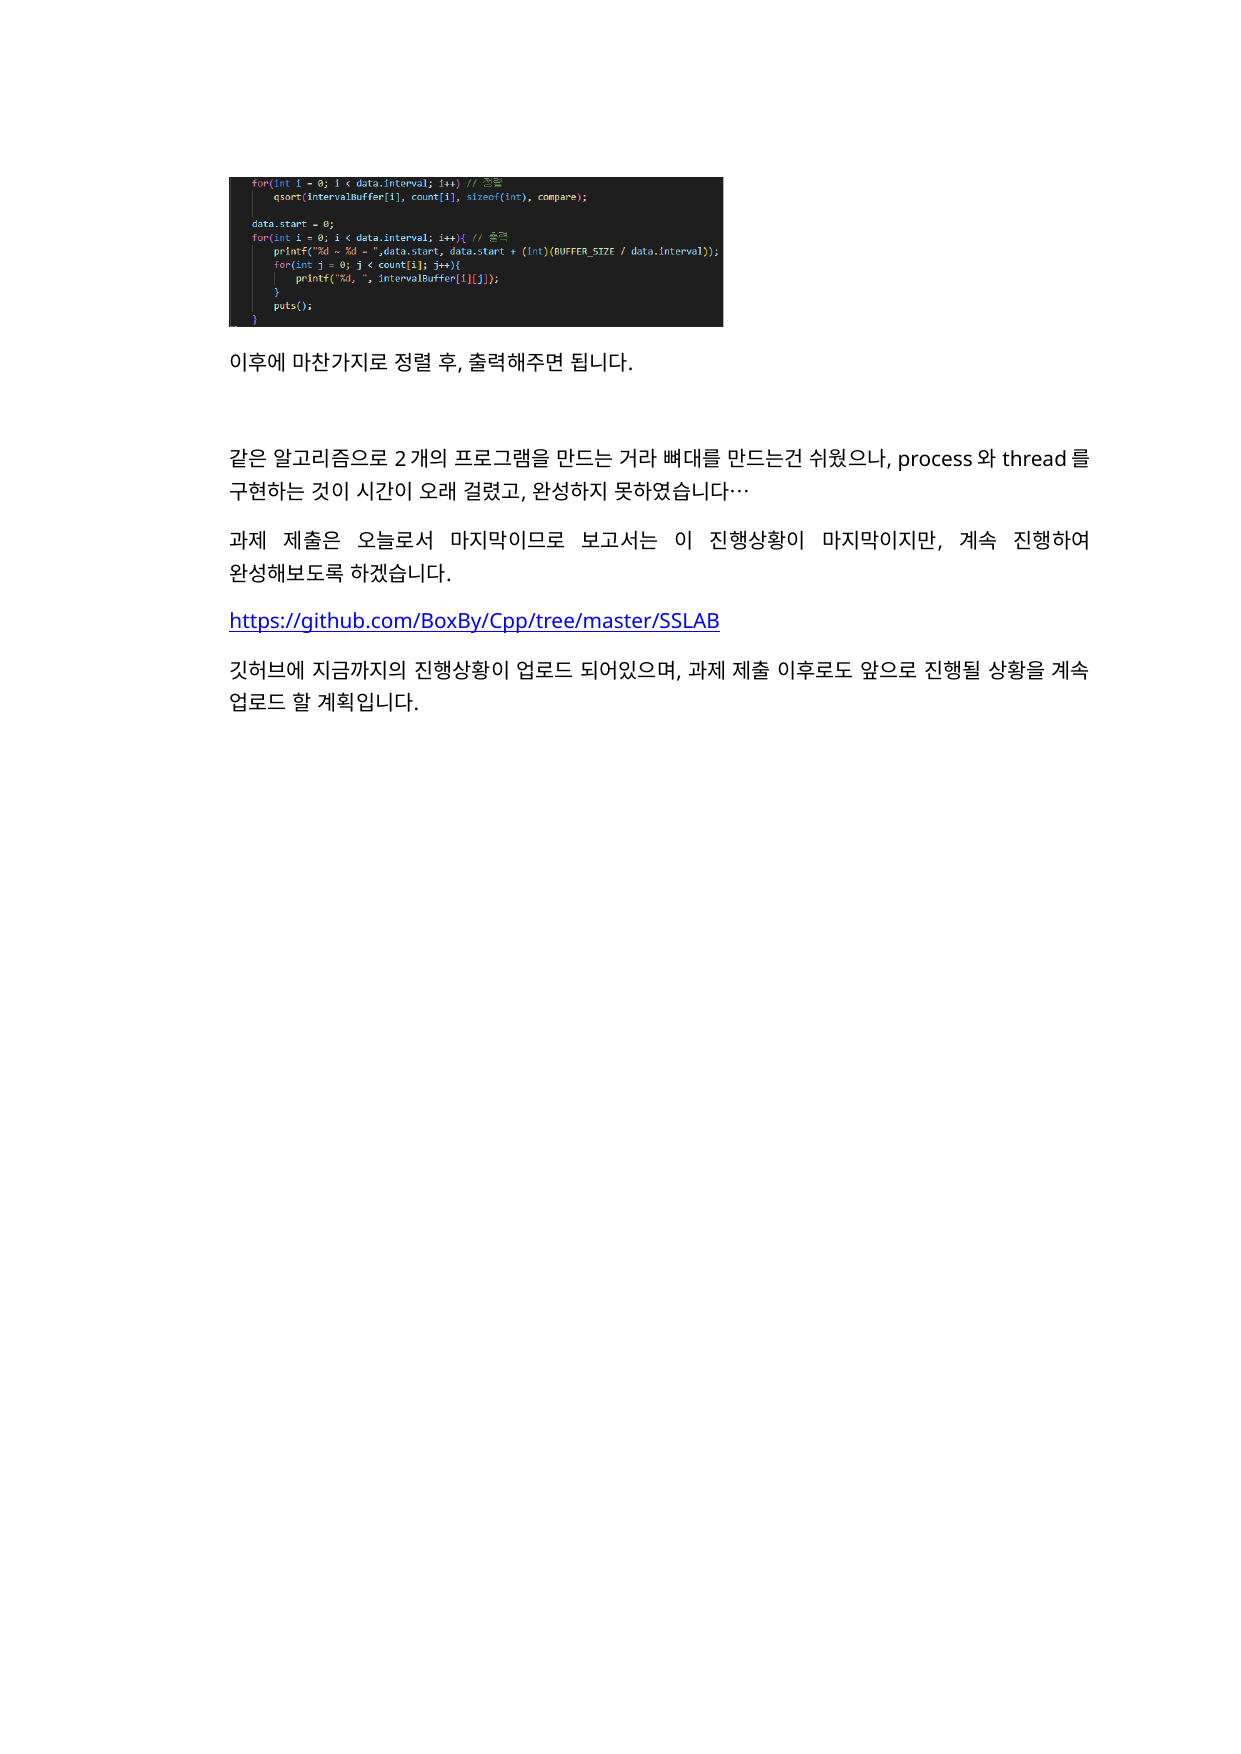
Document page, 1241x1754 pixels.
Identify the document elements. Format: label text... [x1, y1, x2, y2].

picture [229, 177, 724, 327]
list 과제 제출은 오늘로서 마지막이므로 보고서는 이 진행상황이 마지막이지만, 계속 진행하여 완성해보도록 하겠습니다. [229, 524, 1090, 588]
list 이후에 마찬가지로 정렬 후, 출력해주면 됩니다. [229, 346, 1090, 376]
list 깃허브에 지금까지의 진행상황이 업로드 되어있으며, 과제 제출 이후로도 앞으로 진행될 상황을 계속 업로드 할 계획입니다. [229, 654, 1090, 717]
list 같은 알고리즘으로 2개의 프로그램을 만드는 거라 뼈대를 만드는건 쉬웠으나, process와 thread를 구현하는 것이 시간이 오래 걸렸고, 완성하지 못하였습니다… [229, 442, 1090, 506]
list https://github.com/BoxBy/Cpp/tree/master/SSLAB [229, 607, 1090, 635]
